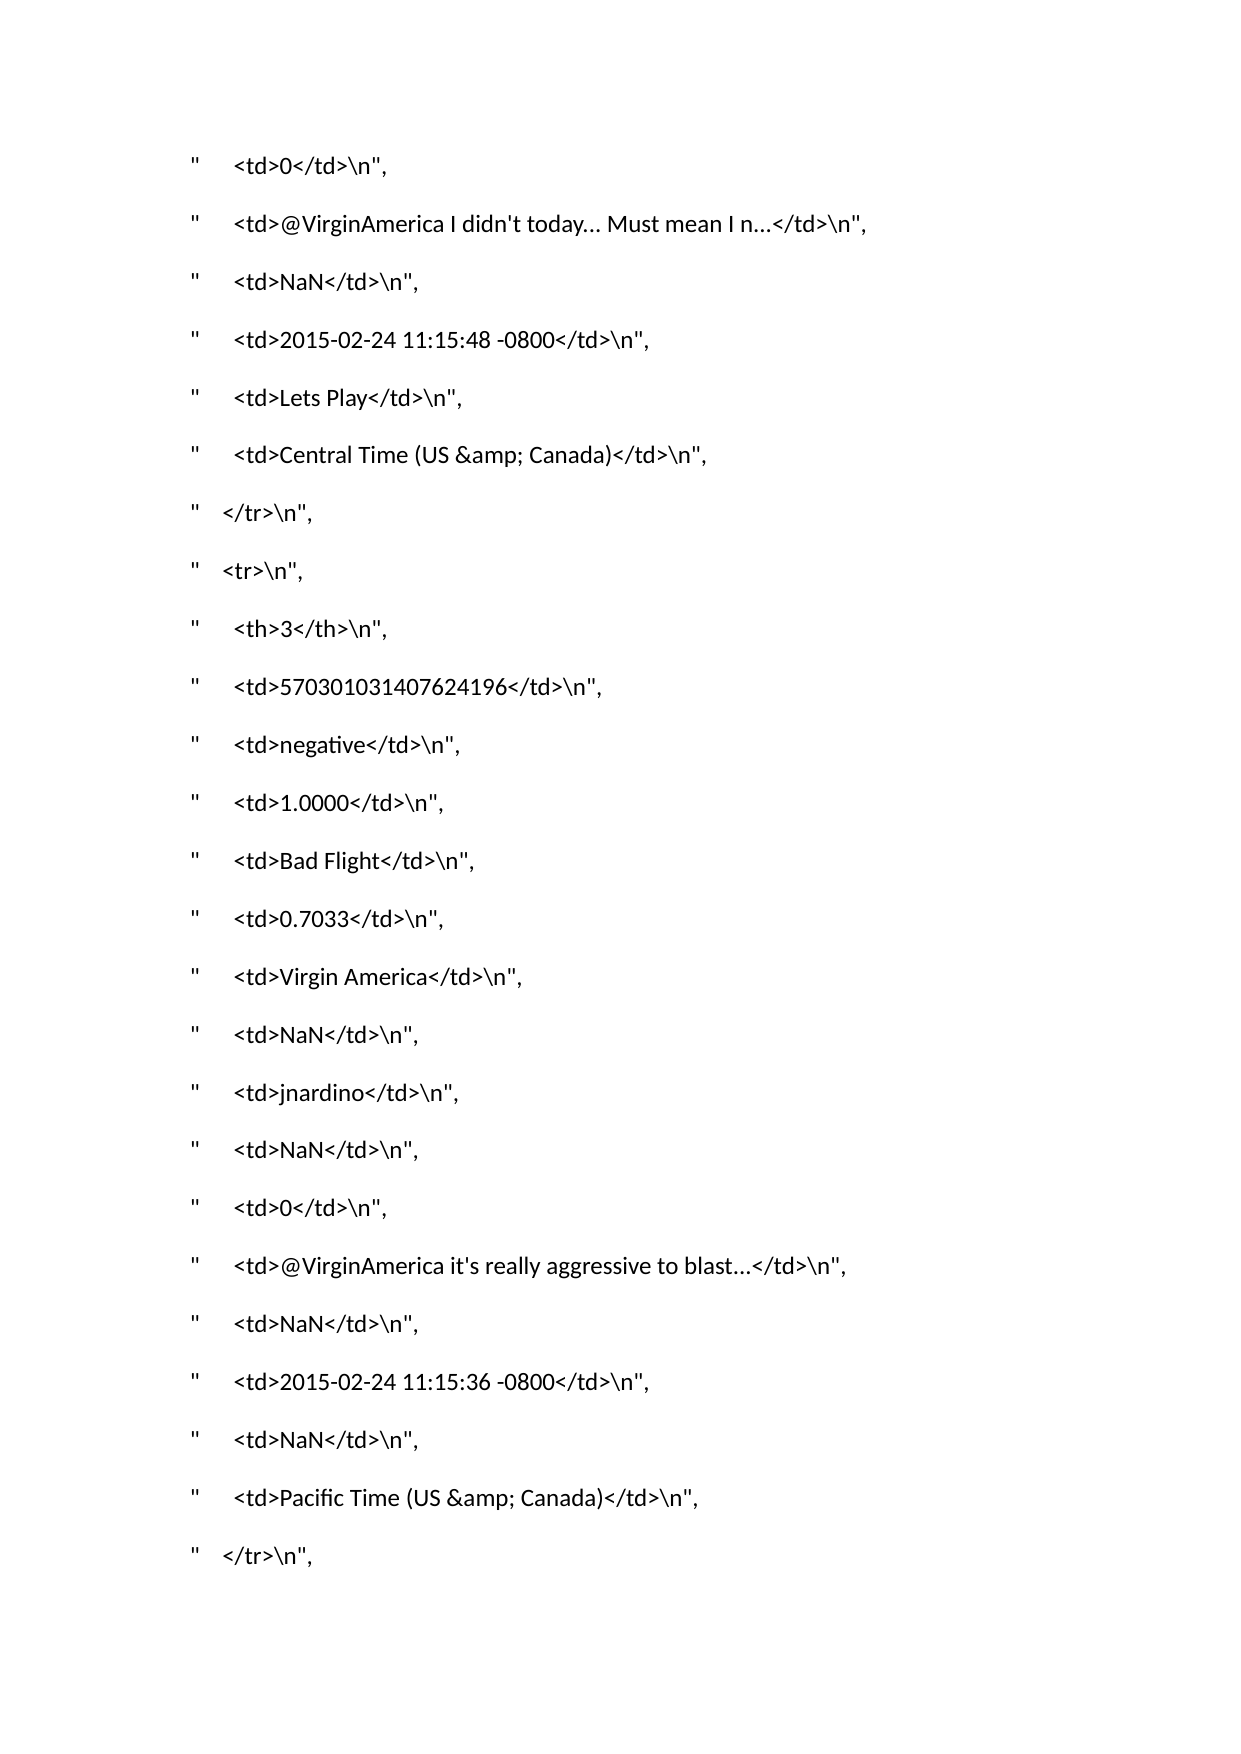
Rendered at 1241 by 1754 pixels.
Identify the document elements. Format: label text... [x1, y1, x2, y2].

text " <td>jnardino</td>\n", [150, 1077, 1090, 1107]
text " <th>3</th>\n", [150, 613, 1090, 644]
text " <td>Pacific Time (US &amp; Canada)</td>\n", [150, 1482, 1090, 1513]
text " </tr>\n", [150, 497, 1090, 528]
text " <td>2015-02-24 11:15:48 -0800</td>\n", [150, 324, 1090, 354]
text " <td>@VirginAmerica I didn't today... Must mean I n...</td>\n", [150, 208, 1090, 238]
text " <td>1.0000</td>\n", [150, 787, 1090, 818]
text " <td>Bad Flight</td>\n", [150, 845, 1090, 876]
text " <td>NaN</td>\n", [150, 1424, 1090, 1455]
text " <td>2015-02-24 11:15:36 -0800</td>\n", [150, 1366, 1090, 1397]
text " <td>NaN</td>\n", [150, 266, 1090, 296]
text " <td>NaN</td>\n", [150, 1019, 1090, 1049]
text " </tr>\n", [150, 1540, 1090, 1571]
text " <td>NaN</td>\n", [150, 1308, 1090, 1339]
text " <td>0.7033</td>\n", [150, 903, 1090, 933]
text " <tr>\n", [150, 555, 1090, 586]
text " <td>NaN</td>\n", [150, 1134, 1090, 1165]
text " <td>negative</td>\n", [150, 729, 1090, 760]
text " <td>0</td>\n", [150, 150, 1090, 181]
text " <td>Virgin America</td>\n", [150, 961, 1090, 991]
text " <td>0</td>\n", [150, 1192, 1090, 1223]
text " <td>@VirginAmerica it's really aggressive to blast...</td>\n", [150, 1250, 1090, 1281]
text " <td>570301031407624196</td>\n", [150, 671, 1090, 702]
text " <td>Central Time (US &amp; Canada)</td>\n", [150, 439, 1090, 470]
text " <td>Lets Play</td>\n", [150, 382, 1090, 412]
